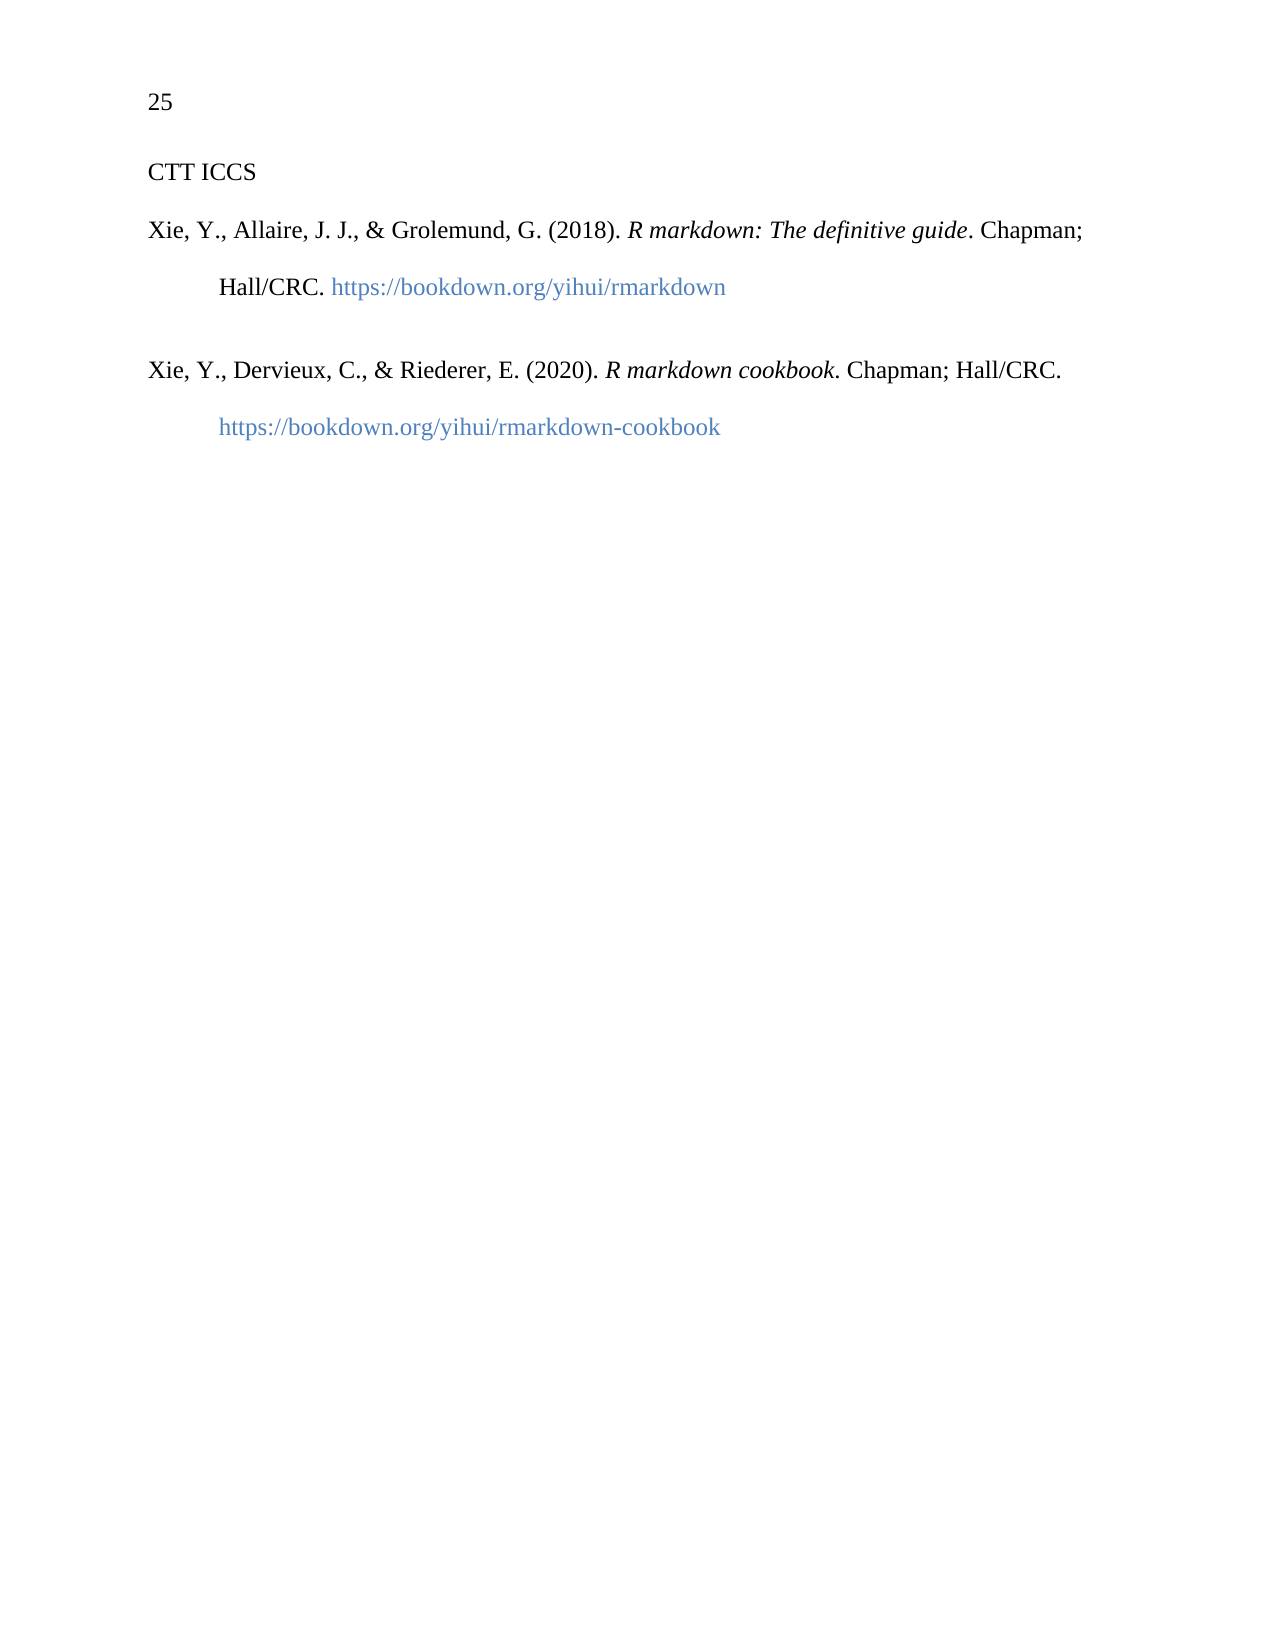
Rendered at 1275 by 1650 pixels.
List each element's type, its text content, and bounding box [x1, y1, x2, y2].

text Xie, Y., Allaire, J. J., & Grolemund, G. (2018). R markdown: The definitive guide. Chapman; Hall/CRC. https://bookdown.org/yihui/rmarkdown [148, 215, 1127, 301]
text Xie, Y., Dervieux, C., & Riederer, E. (2020). R markdown cookbook. Chapman; Hall/CRC. https://bookdown.org/yihui/rmarkdown-cookbook [148, 355, 1127, 441]
